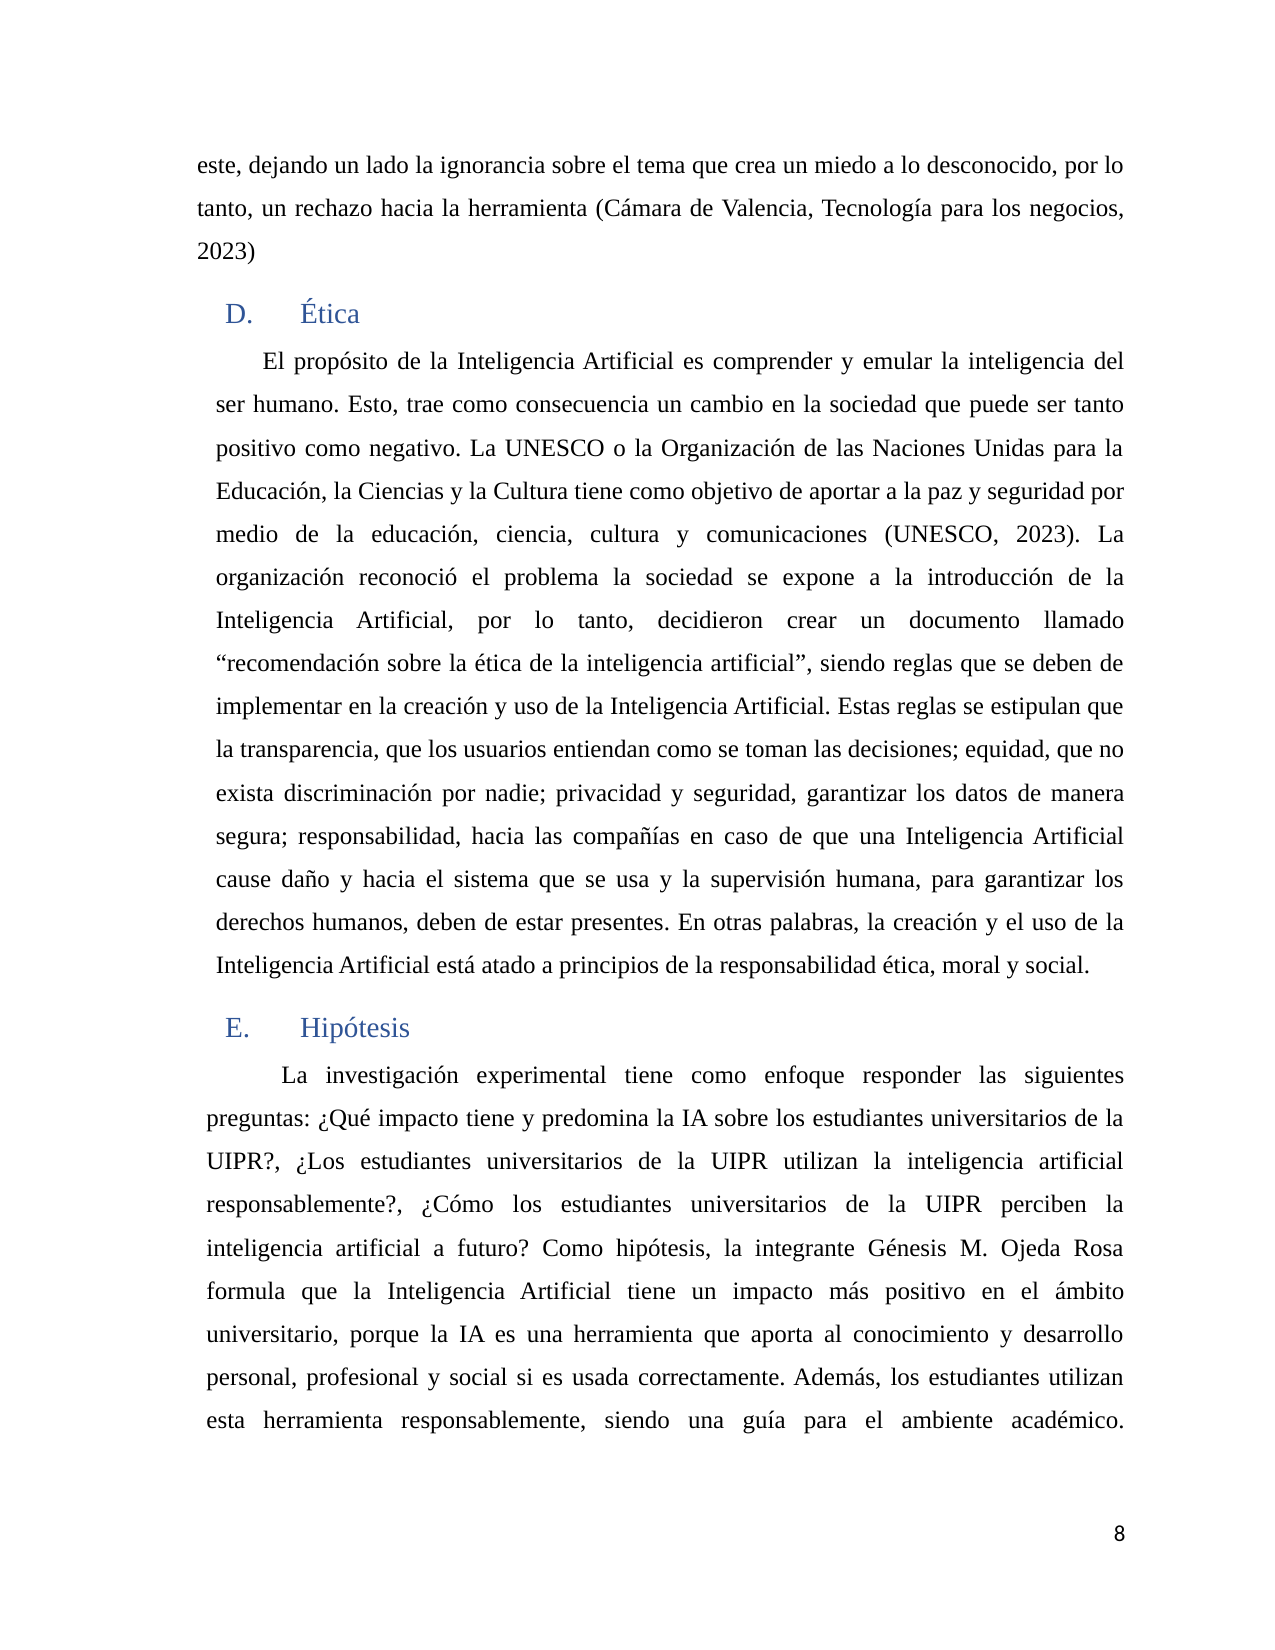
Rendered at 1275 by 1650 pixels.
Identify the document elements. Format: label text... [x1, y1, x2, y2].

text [206, 1060, 1125, 1434]
subtitle Hipótesis [225, 1010, 1125, 1043]
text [197, 150, 1125, 265]
text El propósito de la Inteligencia Artificial es comprender y emular la inteligencia del ser humano. Esto, trae como consecuencia un cambio en la sociedad que puede ser tanto positivo como negativo. La UNESCO o la Organización de las Naciones Unidas para la Educación, la Ciencias y la Cultura tiene como objetivo de aportar a la paz y seguridad por medio de la educación, ciencia, cultura y comunicaciones (UNESCO, 2023). La organización reconoció el problema la sociedad se expone a la introducción de la Inteligencia Artificial, por lo tanto, decidieron crear un documento llamado “recomendación sobre la ética de la inteligencia artificial”, siendo reglas que se deben de implementar en la creación y uso de la Inteligencia Artificial. Estas reglas se estipulan que la transparencia, que los usuarios entiendan como se toman las decisiones; equidad, que no exista discriminación por nadie; privacidad y seguridad, garantizar los datos de manera segura; responsabilidad, hacia las compañías en caso de que una Inteligencia Artificial cause daño y hacia el sistema que se usa y la supervisión humana, para garantizar los derechos humanos, deben de estar presentes. En otras palabras, la creación y el uso de la Inteligencia Artificial está atado a principios de la responsabilidad ética, moral y social. [216, 346, 1125, 979]
subtitle Ética [225, 296, 1125, 329]
